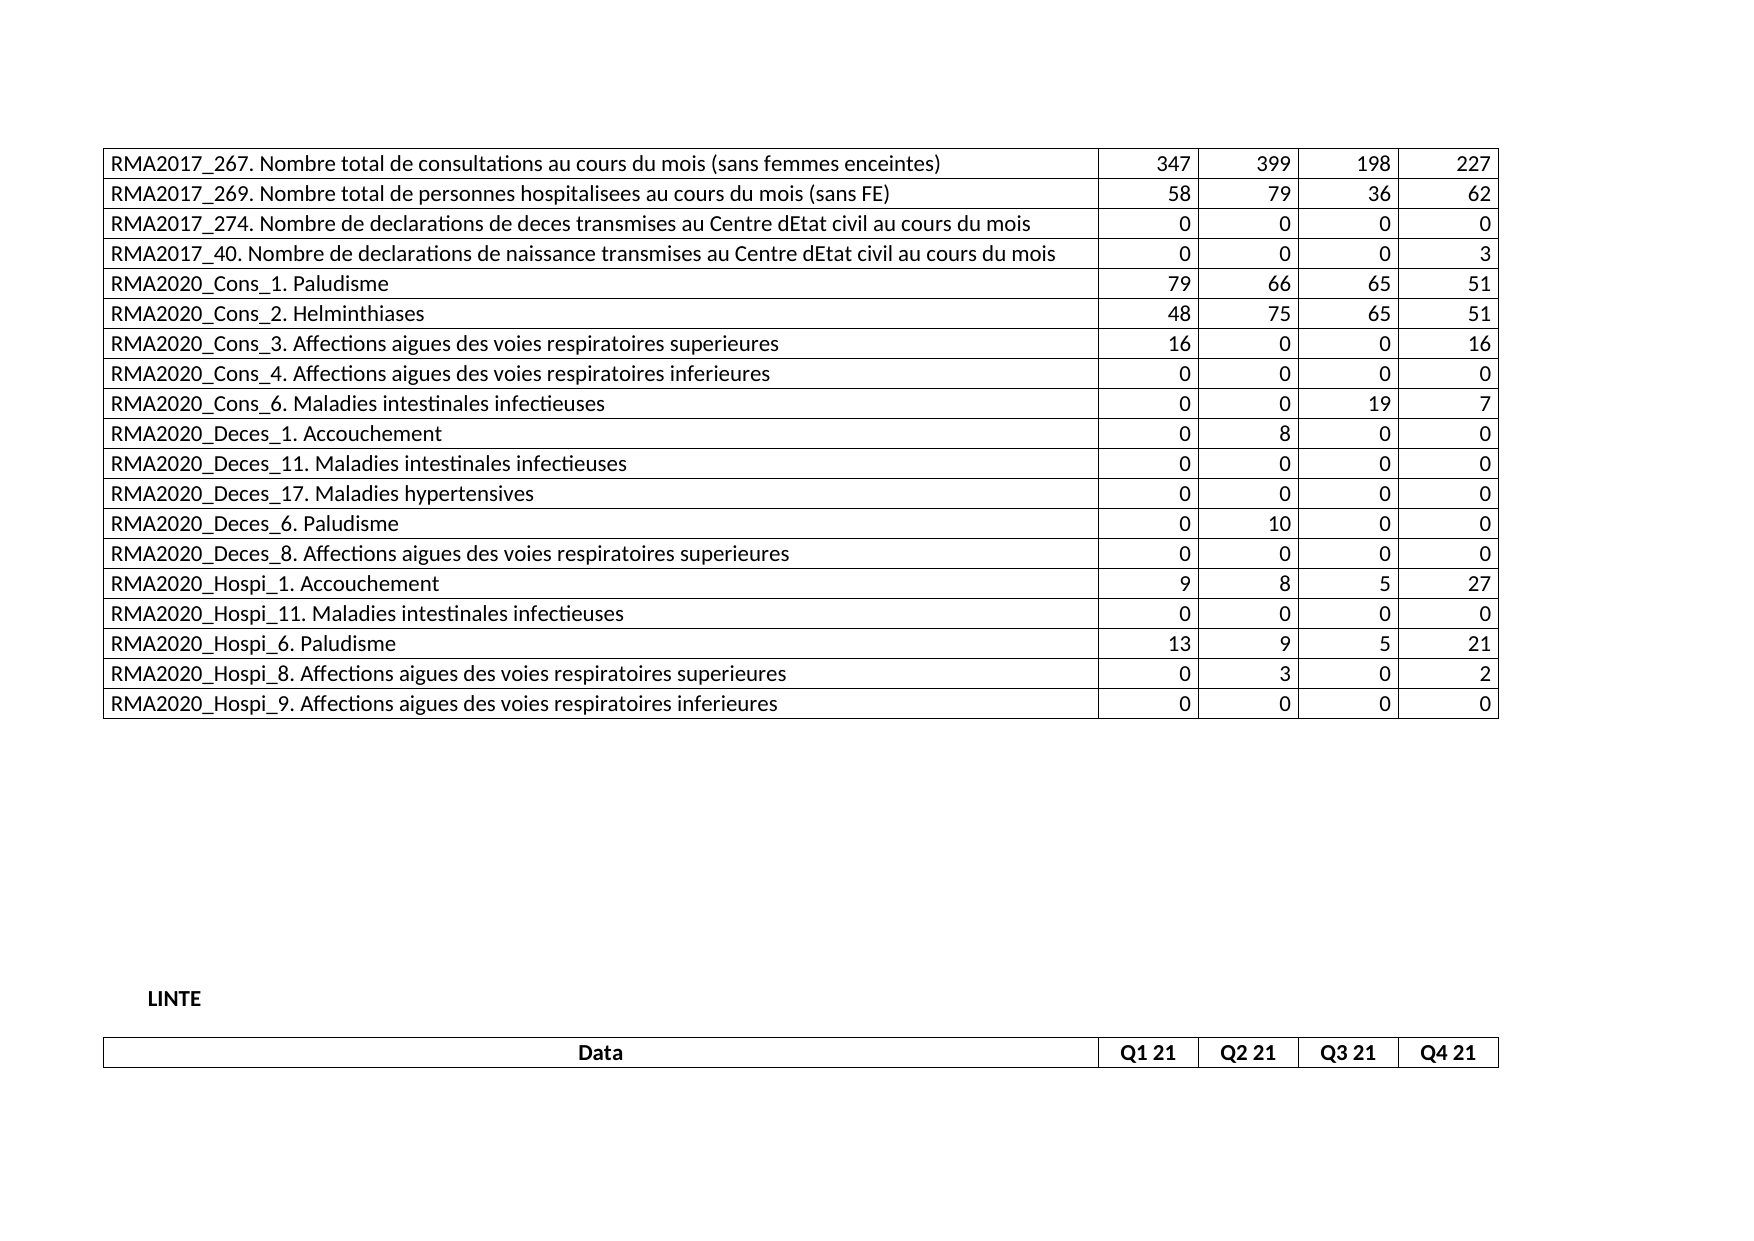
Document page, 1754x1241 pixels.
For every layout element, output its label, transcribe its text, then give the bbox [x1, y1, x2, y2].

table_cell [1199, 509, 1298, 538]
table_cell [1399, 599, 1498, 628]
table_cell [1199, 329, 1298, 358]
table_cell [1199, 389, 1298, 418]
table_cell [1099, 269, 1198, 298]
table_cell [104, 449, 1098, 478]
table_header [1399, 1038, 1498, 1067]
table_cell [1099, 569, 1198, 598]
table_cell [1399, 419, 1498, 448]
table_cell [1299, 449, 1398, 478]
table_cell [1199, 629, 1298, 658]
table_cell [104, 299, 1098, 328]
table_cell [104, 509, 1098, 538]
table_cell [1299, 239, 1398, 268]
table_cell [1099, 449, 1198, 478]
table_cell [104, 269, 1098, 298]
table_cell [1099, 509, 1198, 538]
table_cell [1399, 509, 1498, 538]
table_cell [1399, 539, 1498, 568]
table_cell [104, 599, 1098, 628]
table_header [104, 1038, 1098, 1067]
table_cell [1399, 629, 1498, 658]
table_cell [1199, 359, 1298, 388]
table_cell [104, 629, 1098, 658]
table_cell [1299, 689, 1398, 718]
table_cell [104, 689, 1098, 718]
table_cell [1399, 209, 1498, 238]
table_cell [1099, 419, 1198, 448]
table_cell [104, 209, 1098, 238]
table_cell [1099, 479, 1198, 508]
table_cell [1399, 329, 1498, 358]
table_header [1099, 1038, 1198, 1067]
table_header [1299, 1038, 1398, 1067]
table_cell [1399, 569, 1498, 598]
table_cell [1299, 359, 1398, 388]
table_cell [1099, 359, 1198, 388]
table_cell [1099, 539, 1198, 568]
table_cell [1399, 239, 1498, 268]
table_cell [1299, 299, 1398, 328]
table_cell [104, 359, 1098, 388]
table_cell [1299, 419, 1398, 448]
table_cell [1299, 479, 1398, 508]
text LINTE [148, 984, 1606, 1012]
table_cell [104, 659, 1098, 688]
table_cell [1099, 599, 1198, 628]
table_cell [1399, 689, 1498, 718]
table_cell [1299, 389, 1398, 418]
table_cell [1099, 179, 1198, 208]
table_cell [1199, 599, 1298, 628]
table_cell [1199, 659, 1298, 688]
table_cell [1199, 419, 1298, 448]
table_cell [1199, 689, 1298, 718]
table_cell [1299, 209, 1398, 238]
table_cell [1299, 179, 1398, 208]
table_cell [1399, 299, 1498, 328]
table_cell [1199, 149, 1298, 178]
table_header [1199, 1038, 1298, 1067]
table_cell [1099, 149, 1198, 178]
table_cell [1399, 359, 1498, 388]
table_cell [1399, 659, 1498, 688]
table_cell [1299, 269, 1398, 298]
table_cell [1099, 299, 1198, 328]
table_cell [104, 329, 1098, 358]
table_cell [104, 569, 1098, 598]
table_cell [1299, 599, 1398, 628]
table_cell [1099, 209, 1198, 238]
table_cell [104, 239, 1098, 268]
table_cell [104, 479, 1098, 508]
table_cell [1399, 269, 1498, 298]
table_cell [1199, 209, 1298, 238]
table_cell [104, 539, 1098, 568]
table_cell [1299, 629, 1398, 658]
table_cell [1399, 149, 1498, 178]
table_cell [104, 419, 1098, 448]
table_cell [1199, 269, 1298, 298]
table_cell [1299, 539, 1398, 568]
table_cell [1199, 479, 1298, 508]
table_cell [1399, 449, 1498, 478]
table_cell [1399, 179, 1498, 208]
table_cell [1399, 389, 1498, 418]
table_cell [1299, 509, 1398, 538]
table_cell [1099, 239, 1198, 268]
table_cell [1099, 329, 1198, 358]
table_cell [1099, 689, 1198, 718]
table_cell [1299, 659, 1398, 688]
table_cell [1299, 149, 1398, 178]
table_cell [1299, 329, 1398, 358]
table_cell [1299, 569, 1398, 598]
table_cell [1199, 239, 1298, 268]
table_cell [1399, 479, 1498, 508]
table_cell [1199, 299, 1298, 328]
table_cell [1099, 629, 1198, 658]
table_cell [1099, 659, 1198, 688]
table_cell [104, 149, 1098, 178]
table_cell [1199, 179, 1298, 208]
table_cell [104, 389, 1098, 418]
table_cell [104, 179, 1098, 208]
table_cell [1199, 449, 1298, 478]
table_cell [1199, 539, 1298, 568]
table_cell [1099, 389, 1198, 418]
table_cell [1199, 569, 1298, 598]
